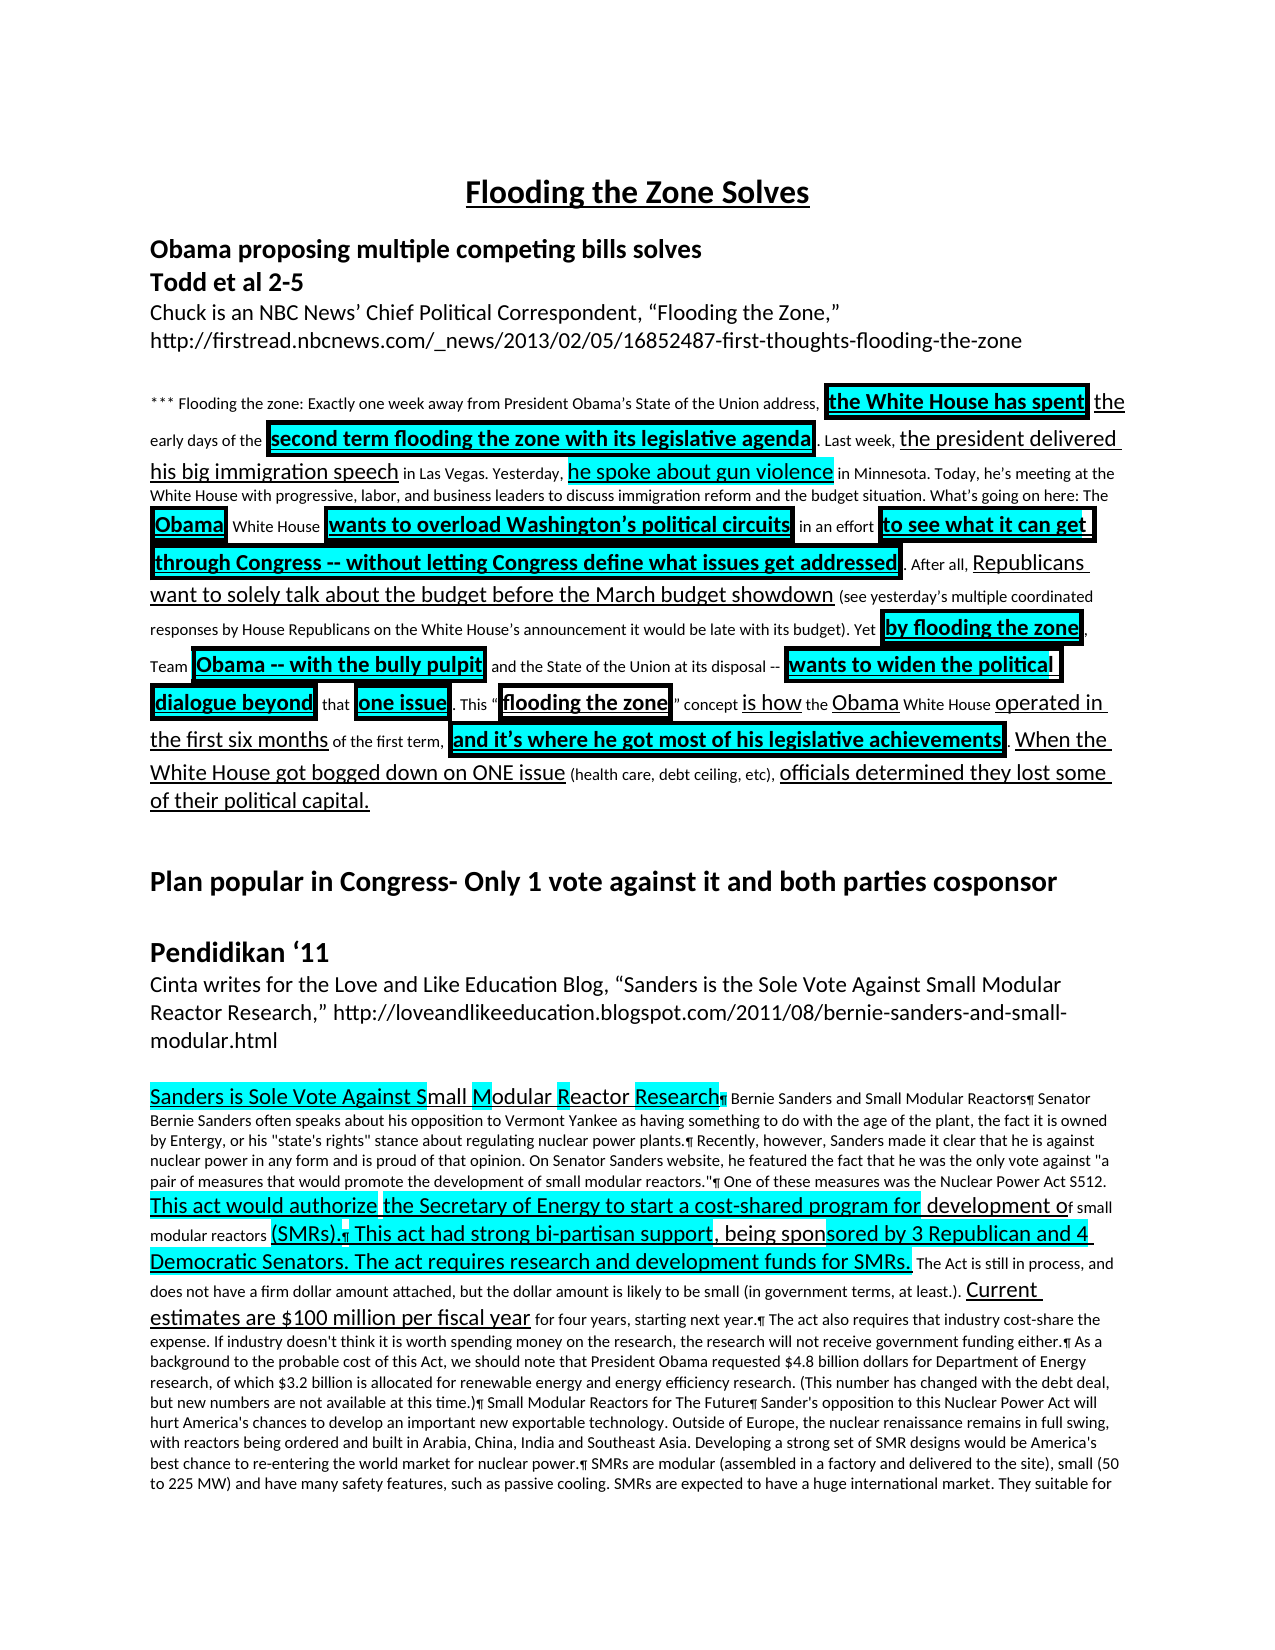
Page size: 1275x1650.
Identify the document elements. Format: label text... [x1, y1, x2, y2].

text *** Flooding the zone: Exactly one week away from President Obama’s State of the Union address, the White House has spent the early days of the second term flooding the zone with its legislative agenda. Last week, the president delivered his big immigration speech in Las Vegas. Yesterday, he spoke about gun violence in Minnesota. Today, he’s meeting at the White House with progressive, labor, and business leaders to discuss immigration reform and the budget situation. What’s going on here: The Obama White House wants to overload Washington’s political circuits in an effort to see what it can get through Congress -- without letting Congress define what issues get addressed. After all, Republicans want to solely talk about the budget before the March budget showdown (see yesterday’s multiple coordinated responses by House Republicans on the White House’s announcement it would be late with its budget). Yet by flooding the zone, Team Obama -- with the bully pulpit and the State of the Union at its disposal -- wants to widen the political dialogue beyond that one issue. This “flooding the zone” concept is how the Obama White House operated in the first six months of the first term, and it’s where he got most of his legislative achievements. When the White House got bogged down on ONE issue (health care, debt ceiling, etc), officials determined they lost some of their political capital. [150, 382, 1125, 814]
text Cinta writes for the Love and Like Education Blog, “Sanders is the Sole Vote Against Small Modular Reactor Research,” http://loveandlikeeducation.blogspot.com/2011/08/bernie-sanders-and-small-modular.html [150, 970, 1125, 1054]
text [150, 1082, 1125, 1494]
subtitle Plan popular in Congress- Only 1 vote against it and both parties cosponsor [150, 863, 1125, 898]
subtitle Obama proposing multiple competing bills solves [150, 232, 1125, 265]
text Pendidikan ‘11 [150, 934, 1125, 970]
text Todd et al 2-5 [150, 265, 1125, 298]
text Chuck is an NBC News’ Chief Political Correspondent, “Flooding the Zone,” http://firstread.nbcnews.com/_news/2013/02/05/16852487-first-thoughts-flooding-the-zone [150, 298, 1125, 354]
subtitle Flooding the Zone Solves [150, 171, 1125, 212]
